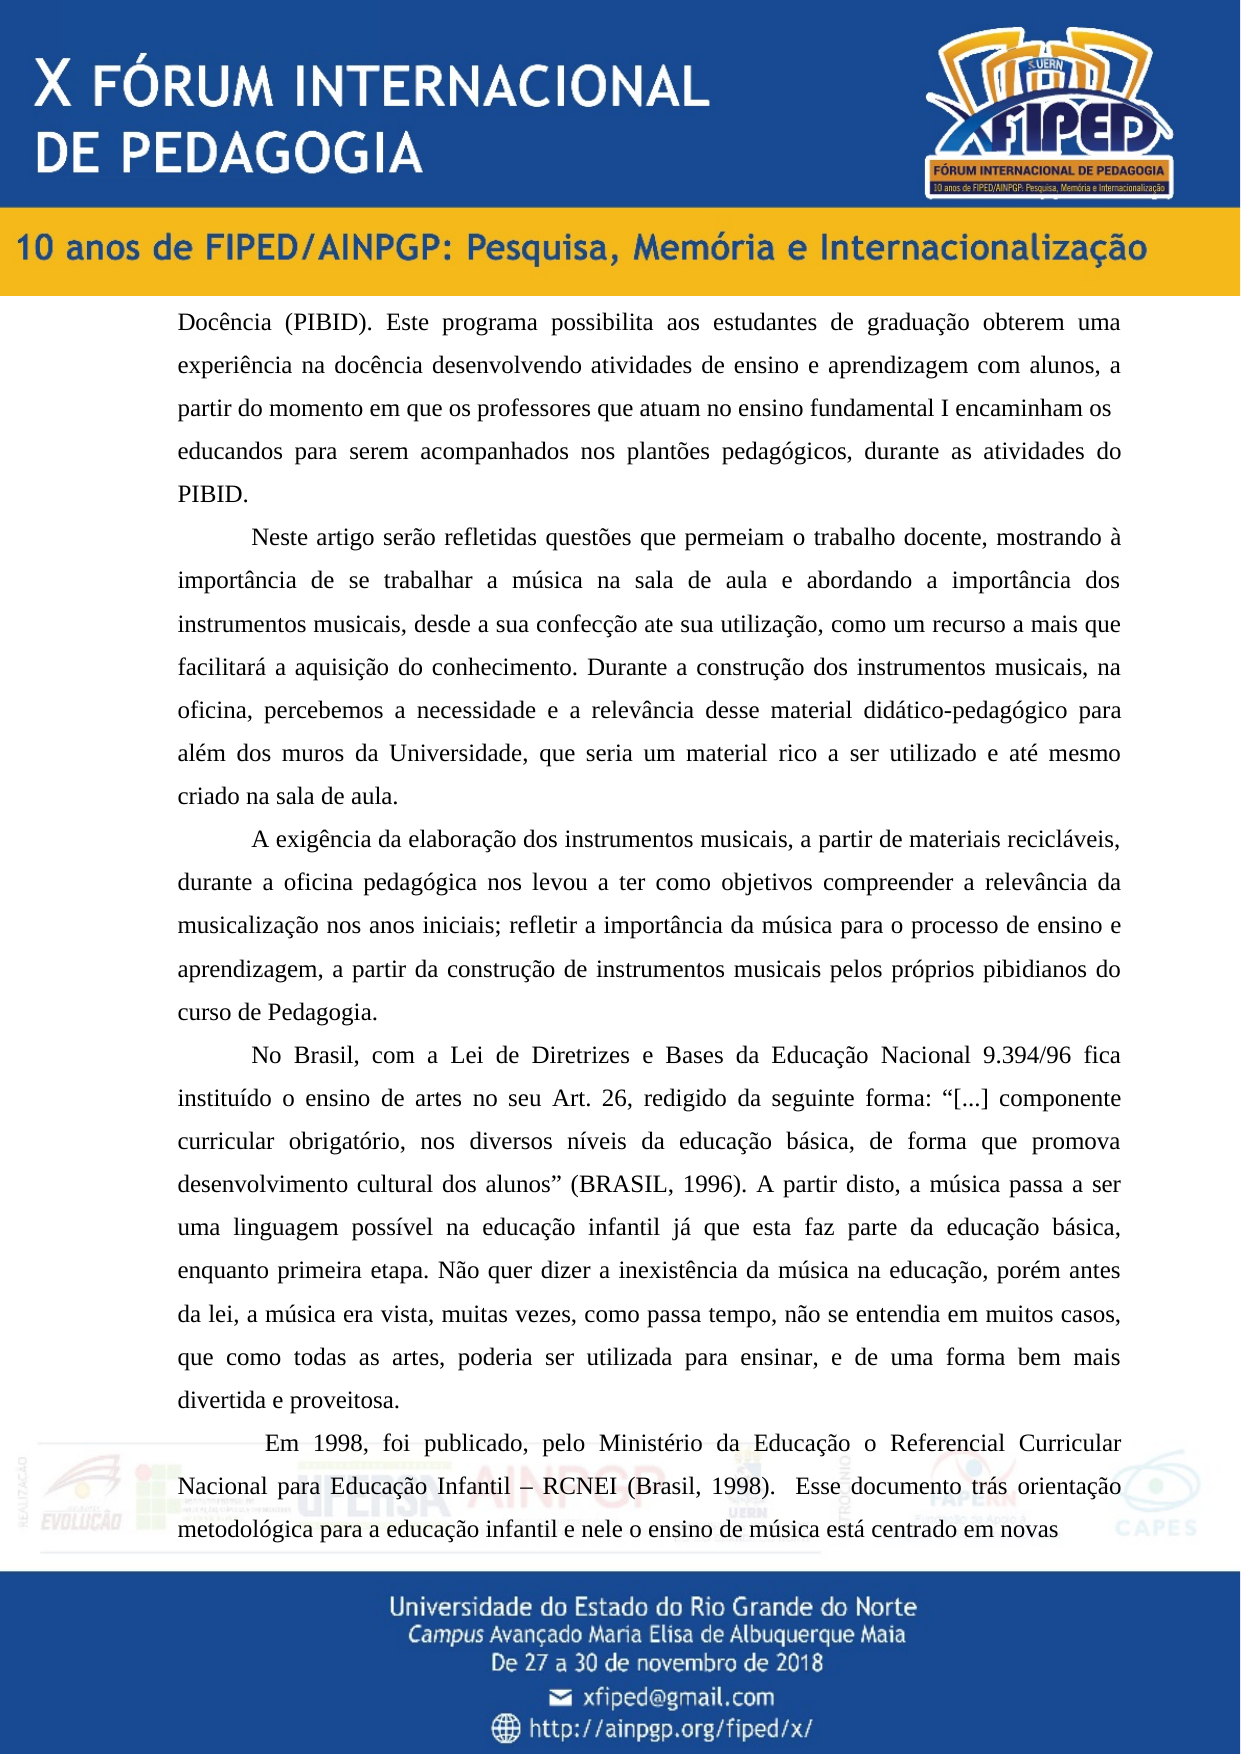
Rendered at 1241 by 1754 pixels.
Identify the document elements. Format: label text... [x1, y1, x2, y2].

picture [0, 0, 1241, 296]
list Docência (PIBID). Este programa possibilita aos estudantes de graduação obterem uma experiência na docência desenvolvendo atividades de ensino e aprendizagem com alunos, a partir do momento em que os professores que atuam no ensino fundamental I encaminham os [177, 307, 1122, 422]
text No Brasil, com a Lei de Diretrizes e Bases da Educação Nacional 9.394/96 fica instituído o ensino de artes no seu Art. 26, redigido da seguinte forma: “[...] componente curricular obrigatório, nos diversos níveis da educação básica, de forma que promova desenvolvimento cultural dos alunos” (BRASIL, 1996). A partir disto, a música passa a ser uma linguagem possível na educação infantil já que esta faz parte da educação básica, enquanto primeira etapa. Não quer dizer a inexistência da música na educação, porém antes da lei, a música era vista, muitas vezes, como passa tempo, não se entendia em muitos casos, que como todas as artes, poderia ser utilizada para ensinar, e de uma forma bem mais divertida e proveitosa. [177, 1040, 1122, 1414]
list educandos para serem acompanhados nos plantões pedagógicos, durante as atividades do PIBID. [177, 436, 1122, 508]
text A exigência da elaboração dos instrumentos musicais, a partir de materiais recicláveis, durante a oficina pedagógica nos levou a ter como objetivos compreender a relevância da musicalização nos anos iniciais; refletir a importância da música para o processo de ensino e aprendizagem, a partir da construção de instrumentos musicais pelos próprios pibidianos do curso de Pedagogia. [177, 824, 1122, 1026]
picture [0, 1417, 1241, 1754]
text Neste artigo serão refletidas questões que permeiam o trabalho docente, mostrando à importância de se trabalhar a música na sala de aula e abordando a importância dos instrumentos musicais, desde a sua confecção ate sua utilização, como um recurso a mais que facilitará a aquisição do conhecimento. Durante a construção dos instrumentos musicais, na oficina, percebemos a necessidade e a relevância desse material didático-pedagógico para além dos muros da Universidade, que seria um material rico a ser utilizado e até mesmo criado na sala de aula. [177, 522, 1122, 810]
text Em 1998, foi publicado, pelo Ministério da Educação o Referencial Curricular Nacional para Educação Infantil – RCNEI (Brasil, 1998). Esse documento trás orientação metodológica para a educação infantil e nele o ensino de música está centrado em novas [177, 1428, 1122, 1543]
